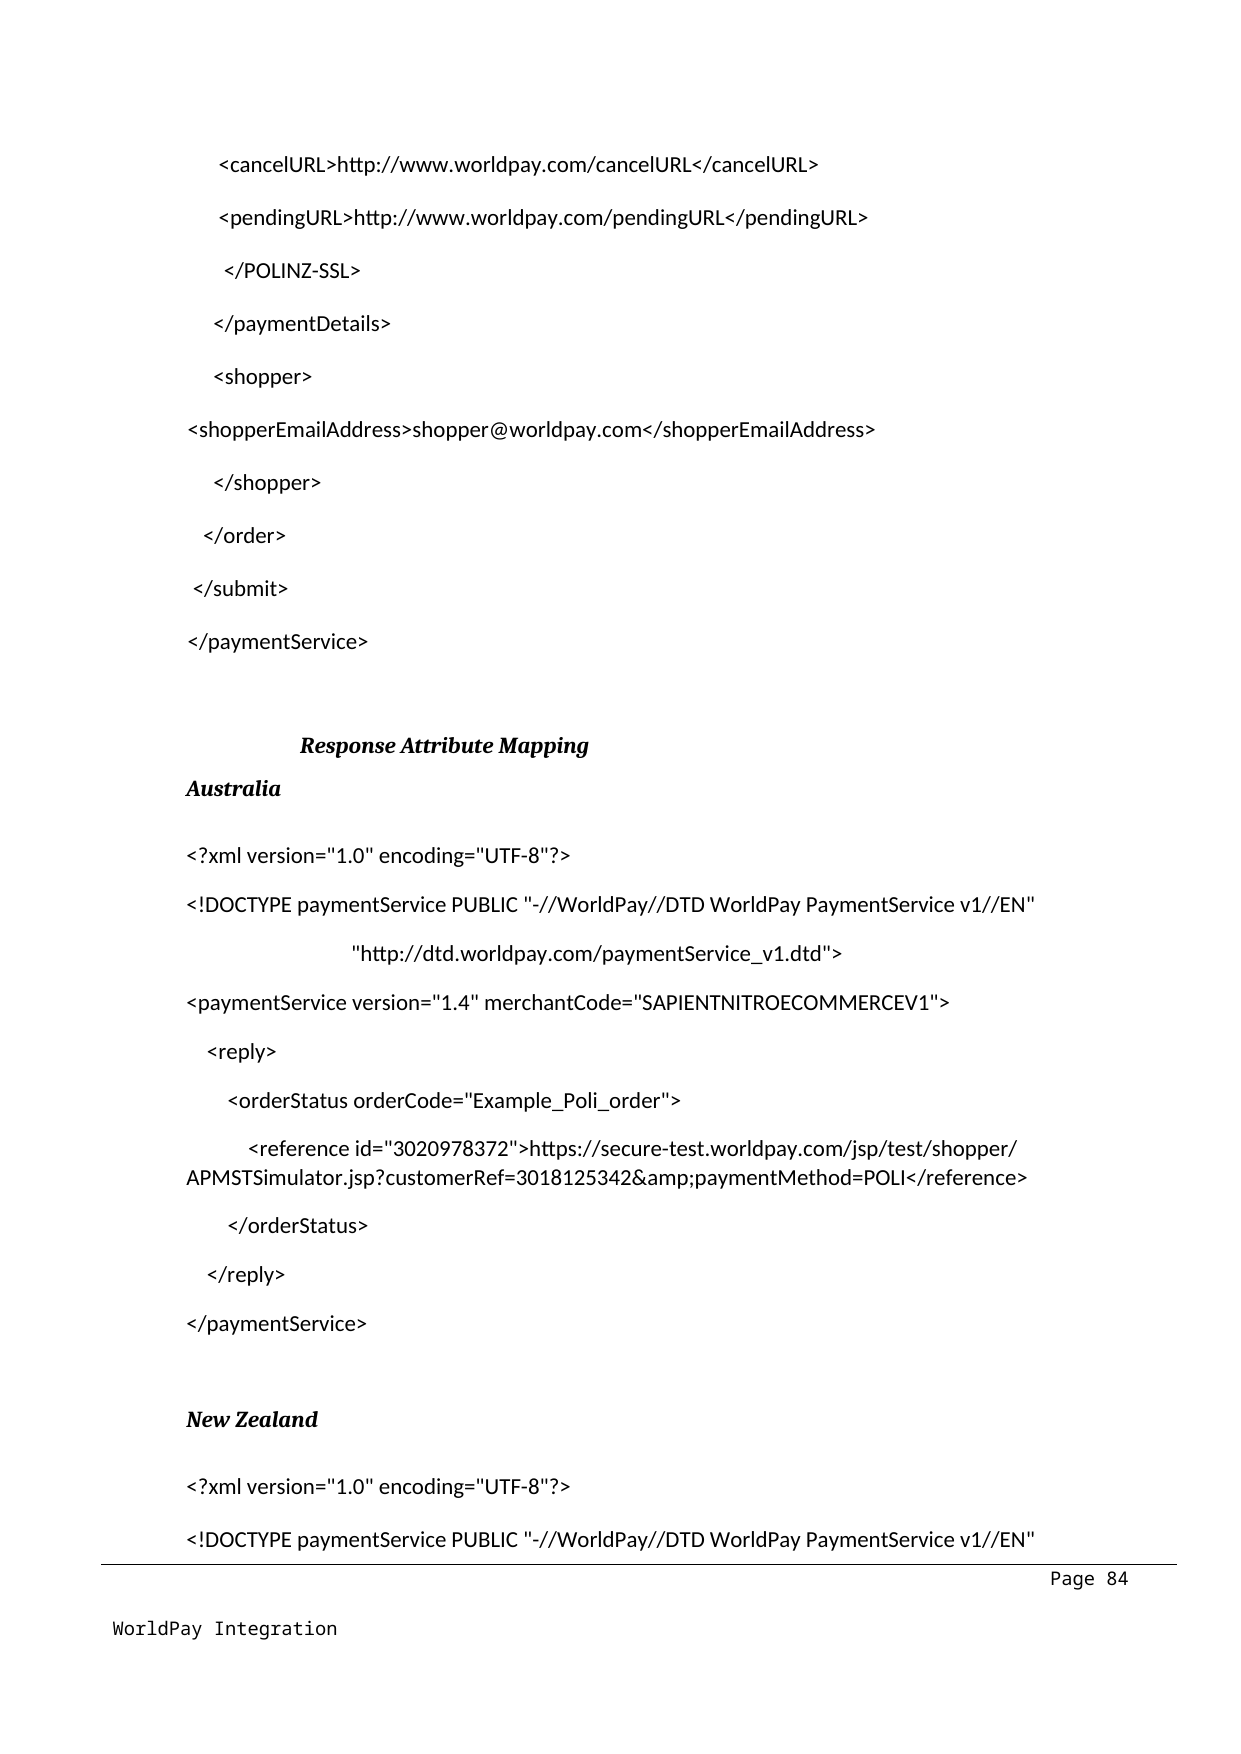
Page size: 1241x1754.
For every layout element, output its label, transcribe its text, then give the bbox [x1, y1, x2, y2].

text <orderStatus orderCode="Example_Poli_order"> [186, 1086, 1128, 1114]
text <!DOCTYPE paymentService PUBLIC "-//WorldPay//DTD WorldPay PaymentService v1//EN" [186, 1525, 1128, 1553]
text <cancelURL>http://www.worldpay.com/cancelURL</cancelURL> [187, 150, 1128, 178]
text </order> [187, 521, 1128, 549]
text </shopper> [187, 468, 1128, 496]
text <pendingURL>http://www.worldpay.com/pendingURL</pendingURL> [187, 203, 1128, 231]
text <reference id="3020978372">https://secure-test.worldpay.com/jsp/test/shopper/APMSTSimulator.jsp?customerRef=3018125342&amp;paymentMethod=POLI</reference> [186, 1134, 1128, 1191]
text <shopper> [187, 362, 1128, 390]
text </paymentDetails> [187, 309, 1128, 337]
text </paymentService> [186, 1309, 1128, 1337]
text <shopperEmailAddress>shopper@worldpay.com</shopperEmailAddress> [187, 415, 1128, 443]
text </submit> [187, 574, 1128, 602]
text <paymentService version="1.4" merchantCode="SAPIENTNITROECOMMERCEV1"> [186, 988, 1128, 1016]
text </reply> [186, 1260, 1128, 1288]
text <?xml version="1.0" encoding="UTF-8"?> [186, 841, 1128, 869]
subtitle Response Attribute Mapping [300, 733, 1128, 759]
text <?xml version="1.0" encoding="UTF-8"?> [186, 1472, 1128, 1500]
text <!DOCTYPE paymentService PUBLIC "-//WorldPay//DTD WorldPay PaymentService v1//EN" [186, 890, 1128, 918]
text </orderStatus> [186, 1211, 1128, 1239]
text </POLINZ-SSL> [187, 256, 1128, 284]
text Australia [112, 776, 1128, 802]
text </paymentService> [187, 627, 1128, 655]
text <reply> [186, 1037, 1128, 1065]
text New Zealand [186, 1407, 1128, 1433]
text "http://dtd.worldpay.com/paymentService_v1.dtd"> [186, 939, 1128, 967]
